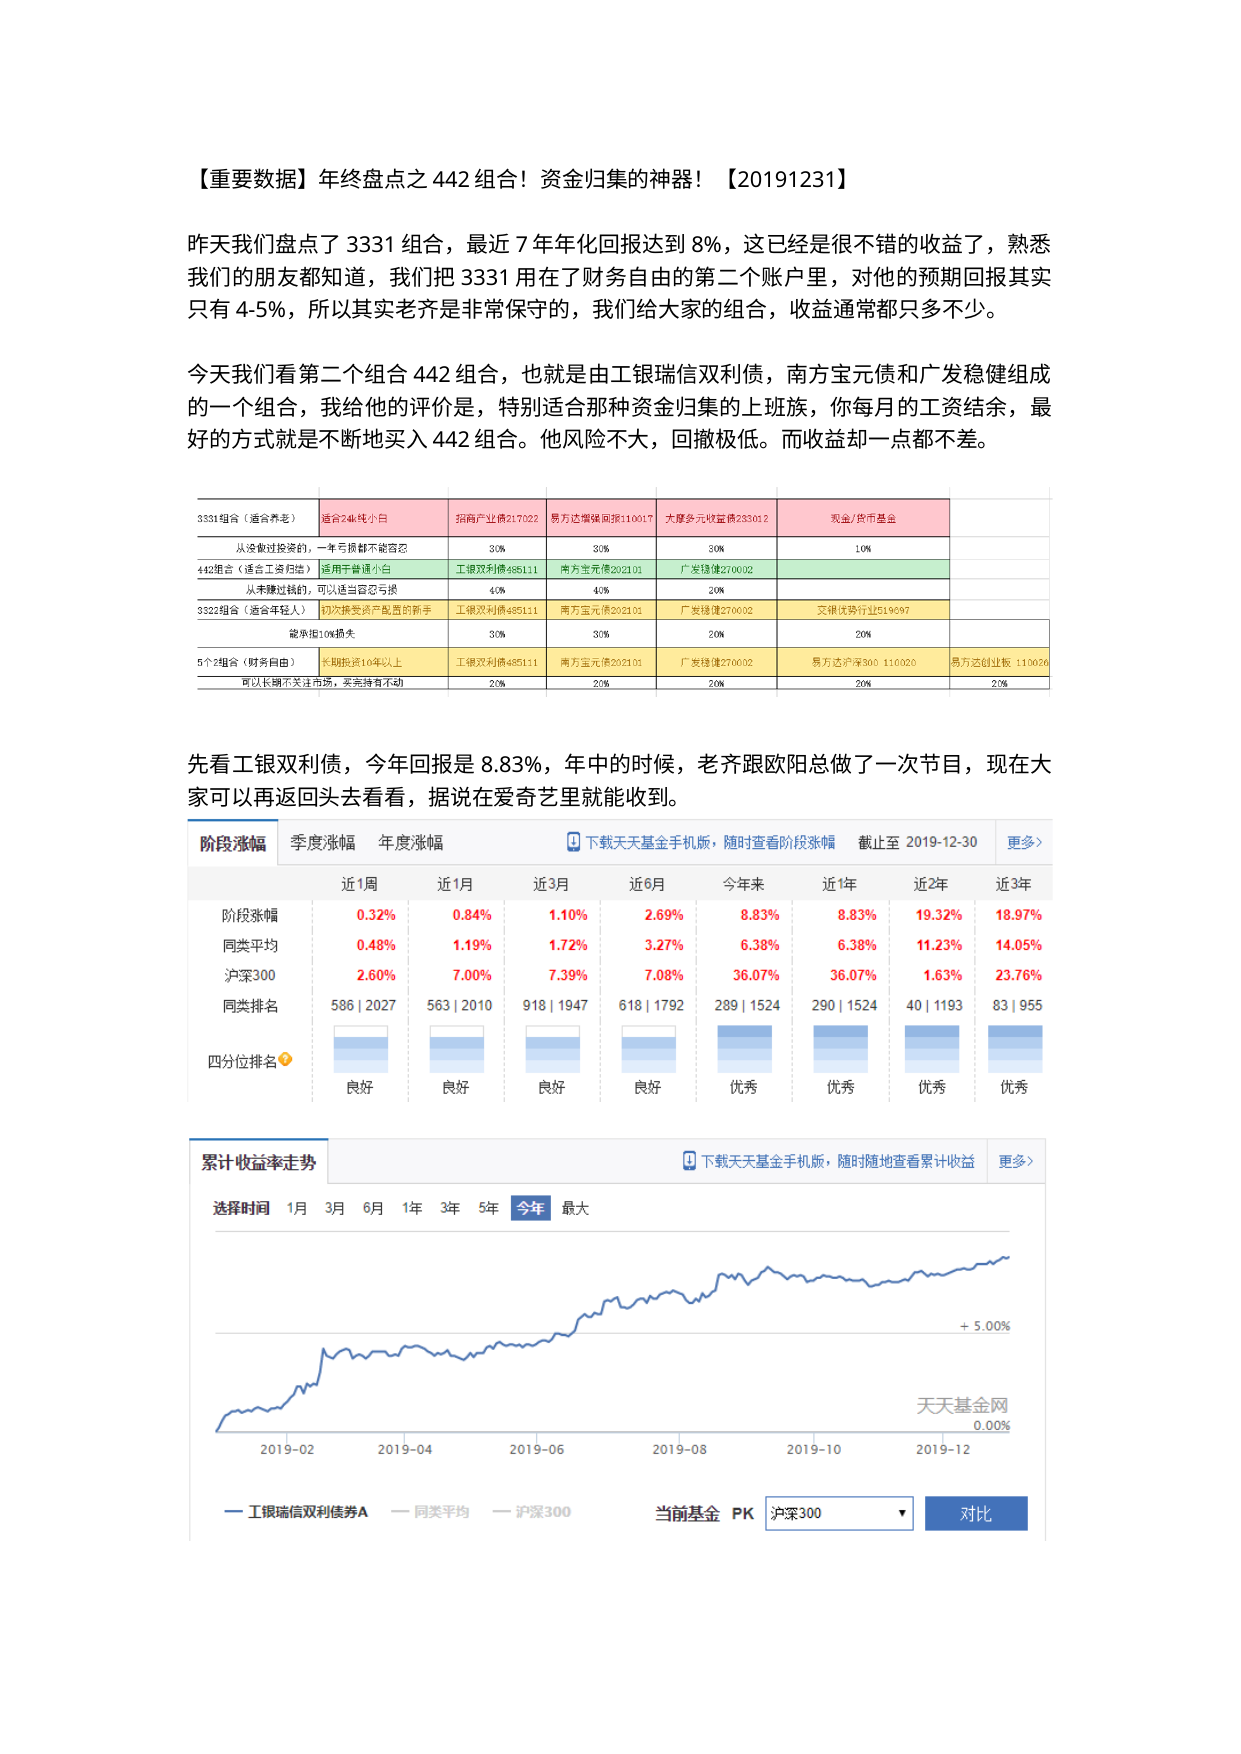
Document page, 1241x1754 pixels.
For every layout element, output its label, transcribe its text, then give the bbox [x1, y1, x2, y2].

picture [187, 487, 1053, 697]
picture [187, 1137, 1053, 1541]
text 今天我们看第二个组合442组合，也就是由工银瑞信双利债，南方宝元债和广发稳健组成的一个组合，我给他的评价是，特别适合那种资金归集的上班族，你每月的工资结余，最好的方式就是不断地买入442组合。他风险不大，回撤极低。而收益却一点都不差。 [187, 357, 1053, 454]
text 【重要数据】年终盘点之442组合！资金归集的神器！【20191231】 [187, 162, 1053, 194]
picture [187, 812, 1053, 1102]
text 昨天我们盘点了3331组合，最近7年年化回报达到8%，这已经是很不错的收益了，熟悉我们的朋友都知道，我们把3331用在了财务自由的第二个账户里，对他的预期回报其实只有4-5%，所以其实老齐是非常保守的，我们给大家的组合，收益通常都只多不少。 [187, 227, 1053, 324]
text 先看工银双利债，今年回报是8.83%，年中的时候，老齐跟欧阳总做了一次节目，现在大家可以再返回头去看看，据说在爱奇艺里就能收到。 [187, 747, 1053, 812]
